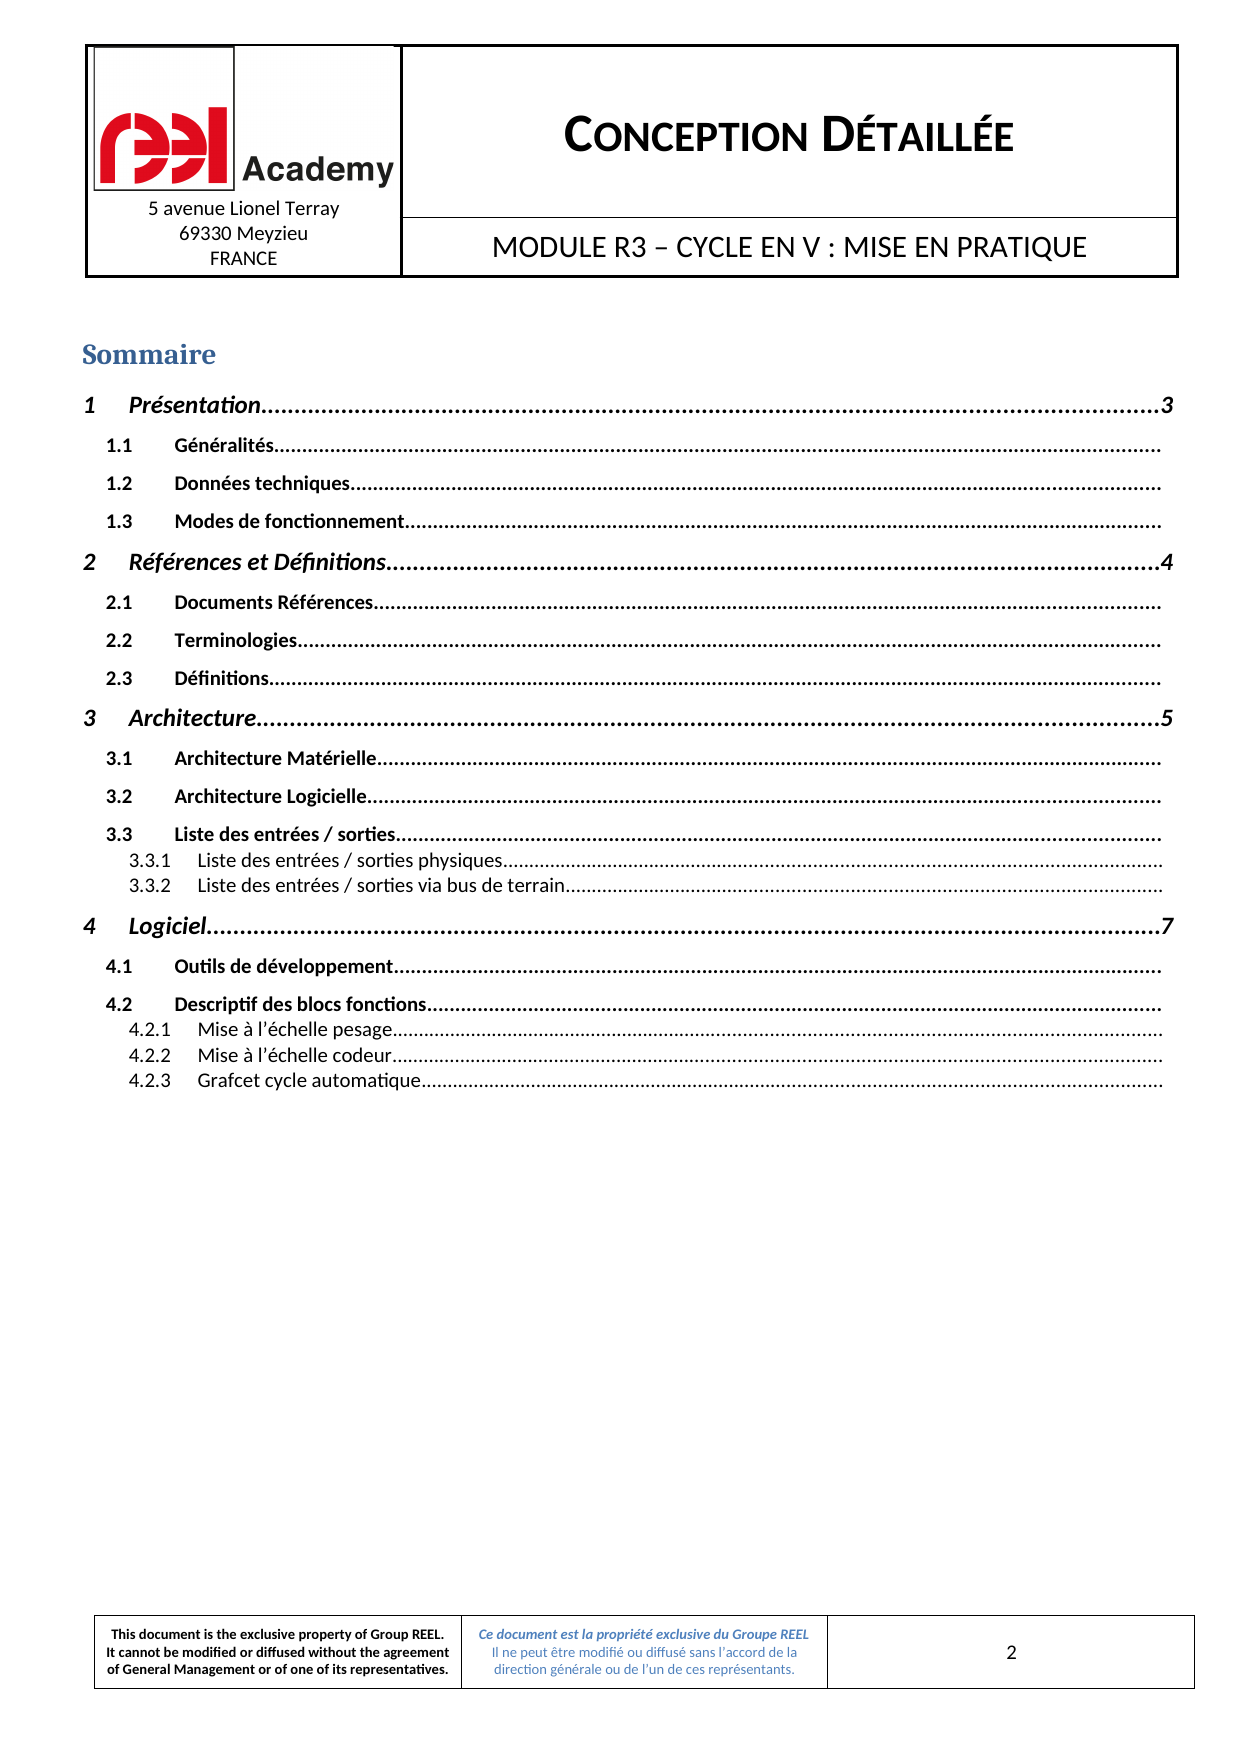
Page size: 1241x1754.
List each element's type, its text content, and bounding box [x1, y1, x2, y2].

text 3.3.2 Liste des entrées / sorties via bus de terrain 6 [128, 872, 1164, 898]
text 2.3 Définitions 4 [106, 665, 1164, 690]
text 4.2.2 Mise à l’échelle codeur 7 [128, 1042, 1164, 1067]
text 1 Présentation 3 [83, 389, 1181, 419]
text 3 Architecture 5 [83, 703, 1181, 733]
text 2 Références et Définitions 4 [83, 546, 1181, 576]
text 4.1 Outils de développement 7 [106, 953, 1164, 979]
text 2.2 Terminologies 4 [106, 627, 1164, 652]
picture [93, 46, 394, 191]
text 4 Logiciel 7 [83, 910, 1181, 941]
text 4.2.1 Mise à l’échelle pesage 7 [128, 1017, 1164, 1042]
text 3.2 Architecture Logicielle 5 [106, 783, 1164, 809]
text 3.1 Architecture Matérielle 5 [106, 746, 1164, 771]
subtitle Sommaire [83, 338, 1181, 372]
text 1.1 Généralités 3 [106, 432, 1164, 457]
text 2.1 Documents Références 4 [106, 589, 1164, 614]
text 4.2.3 Grafcet cycle automatique 8 [128, 1067, 1164, 1093]
text 4.2 Descriptif des blocs fonctions 7 [106, 991, 1164, 1017]
text 3.3 Liste des entrées / sorties 6 [106, 821, 1164, 847]
text 1.3 Modes de fonctionnement 4 [106, 508, 1164, 533]
text 3.3.1 Liste des entrées / sorties physiques 6 [128, 847, 1164, 872]
text 1.2 Données techniques 3 [106, 470, 1164, 495]
